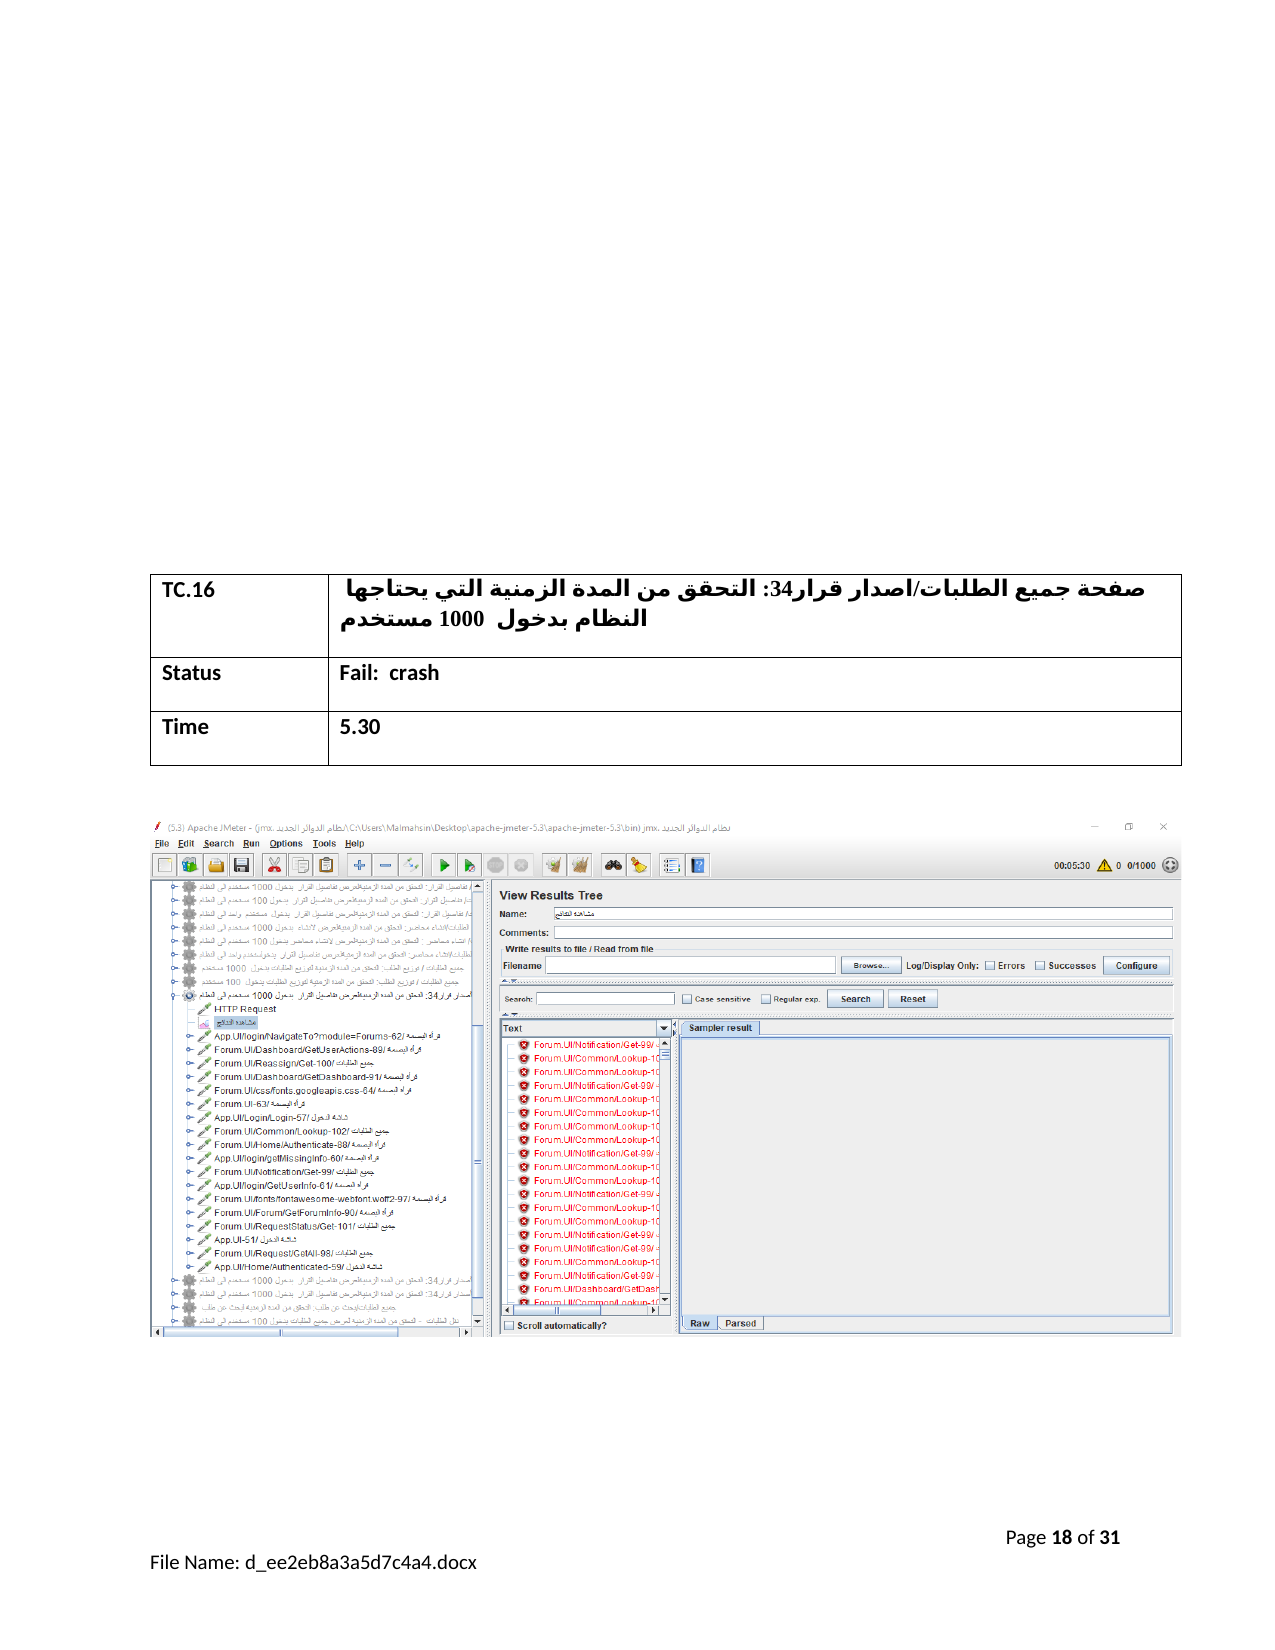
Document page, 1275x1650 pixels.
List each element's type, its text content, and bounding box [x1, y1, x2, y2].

table_cell Fail: crash [329, 658, 1181, 711]
table_header TC.16 [151, 575, 328, 657]
picture [150, 819, 1182, 1337]
table_cell Status [151, 658, 328, 711]
table_cell Time [151, 712, 328, 765]
table_cell 5.30 [329, 712, 1181, 765]
table_header صفحة جميع الطلبات/اصدار قرار34: التحقق من المدة الزمنية التي يحتاجها النظام بدخول 1000 مستخدم [329, 575, 1181, 657]
